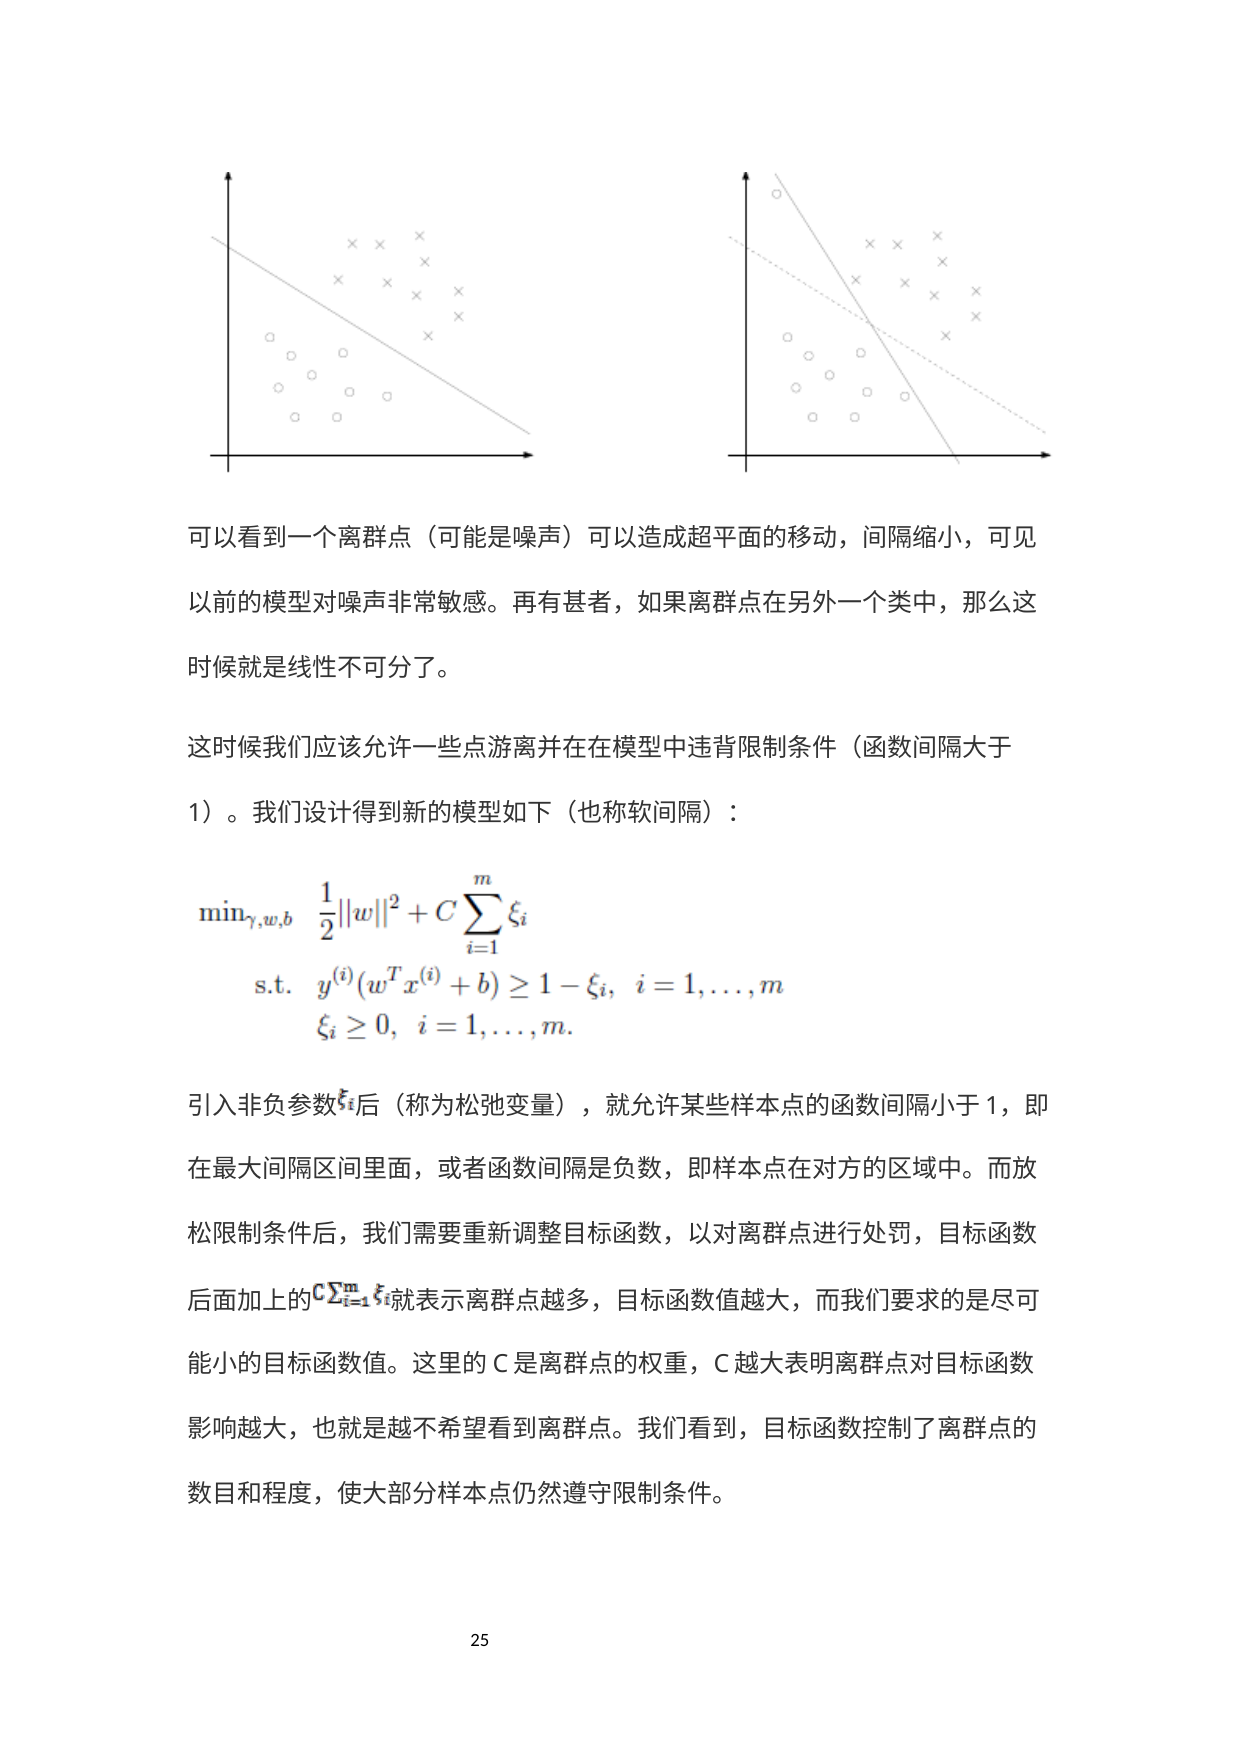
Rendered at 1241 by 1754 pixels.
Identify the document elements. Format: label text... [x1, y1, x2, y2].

picture [312, 1276, 391, 1310]
text 可以看到一个离群点（可能是噪声）可以造成超平面的移动，间隔缩小，可见以前的模型对噪声非常敏感。再有甚者，如果离群点在另外一个类中，那么这时候就是线性不可分了。 [187, 503, 1053, 698]
text 引入非负参数后（称为松弛变量），就允许某些样本点的函数间隔小于1，即在最大间隔区间里面，或者函数间隔是负数，即样本点在对方的区域中。而放松限制条件后，我们需要重新调整目标函数，以对离群点进行处罚，目标函数后面加上的就表示离群点越多，目标函数值越大，而我们要求的是尽可能小的目标函数值。这里的C是离群点的权重，C越大表明离群点对目标函数影响越大，也就是越不希望看到离群点。我们看到，目标函数控制了离群点的数目和程度，使大部分样本点仍然遵守限制条件。 [187, 1069, 1053, 1524]
text 这时候我们应该允许一些点游离并在在模型中违背限制条件（函数间隔大于1）。我们设计得到新的模型如下（也称软间隔）： [187, 713, 1053, 843]
picture [187, 866, 788, 1047]
picture [187, 172, 1060, 477]
picture [337, 1081, 355, 1115]
